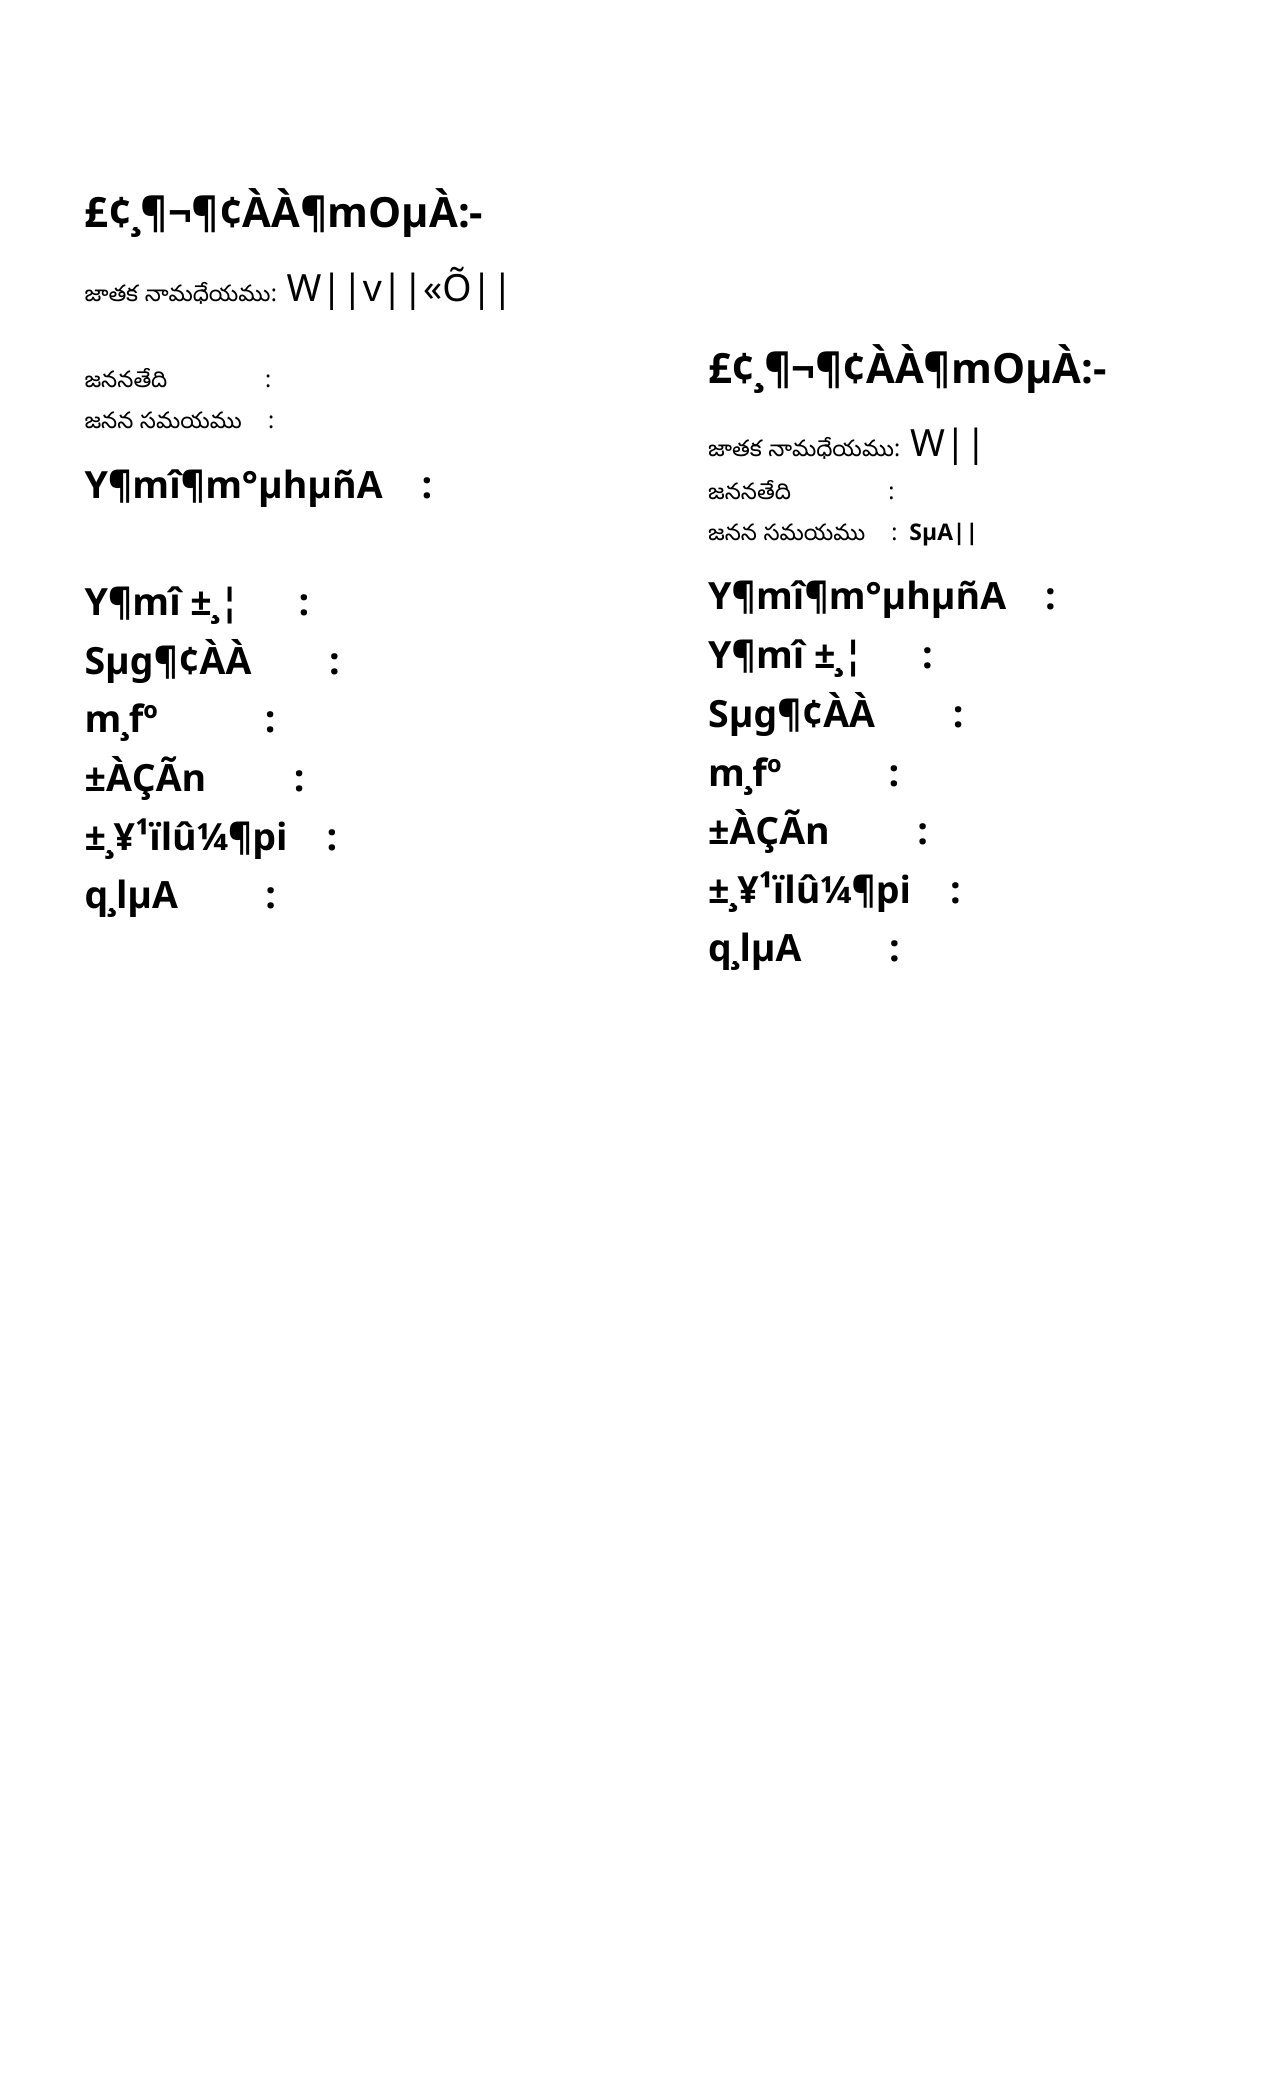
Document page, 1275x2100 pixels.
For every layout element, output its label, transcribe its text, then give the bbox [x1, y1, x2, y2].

text జనన సమయము : «¸±ÀµÀAhµñA. SµA|| 6-45n|| [84, 404, 633, 440]
text q¸lµA : [708, 922, 1256, 973]
text జననతేది : 10-08-1990 [84, 363, 633, 399]
text £¢¸¶¬¶¢ÀÀ¶mOµÀ:- [708, 338, 1256, 395]
text Y¶mî ±¸¦ : ¤À¶mA [84, 575, 633, 626]
text జాతక నామధేయము: W|| [708, 416, 1256, 467]
text m¸fº :¶¢Àlûµï [84, 693, 633, 744]
text ±ÀÇÃn : SÐ¶¢Á [84, 751, 633, 802]
text £¢¸¶¬¶¢ÀÀ¶mOµÀ:- [84, 183, 633, 240]
text Sµg¶¢ÀÀ : [708, 687, 1256, 738]
text జాతక నామధేయము: W||v||«Õ|| §ñ»ªAlûµÀY [84, 261, 633, 363]
text Y¶mî ±¸¦ : [708, 628, 1256, 679]
text ±¸¥¹ïlû¼¶pi : [708, 863, 1256, 914]
text Y¶mî¶m°µhµñA : Ghµå±¸sû¹lµñ3 [84, 458, 633, 568]
text Y¶mî¶m°µhµñA : [708, 570, 1256, 621]
text ±ÀÇÃn : [708, 804, 1256, 856]
text Sµg¶¢ÀÀ : ¶¢À¶mÀ¶¨ï [84, 634, 633, 685]
text జననతేది : [708, 475, 1256, 511]
text ±¸¥¹ïlû¼¶pi : SµÀ±µÀfµÀ [84, 810, 633, 861]
text m¸fº : [708, 746, 1256, 797]
text q¸lµA : h¸¶¢Àñ [84, 869, 633, 920]
text జనన సమయము : SµA|| [708, 516, 1256, 552]
